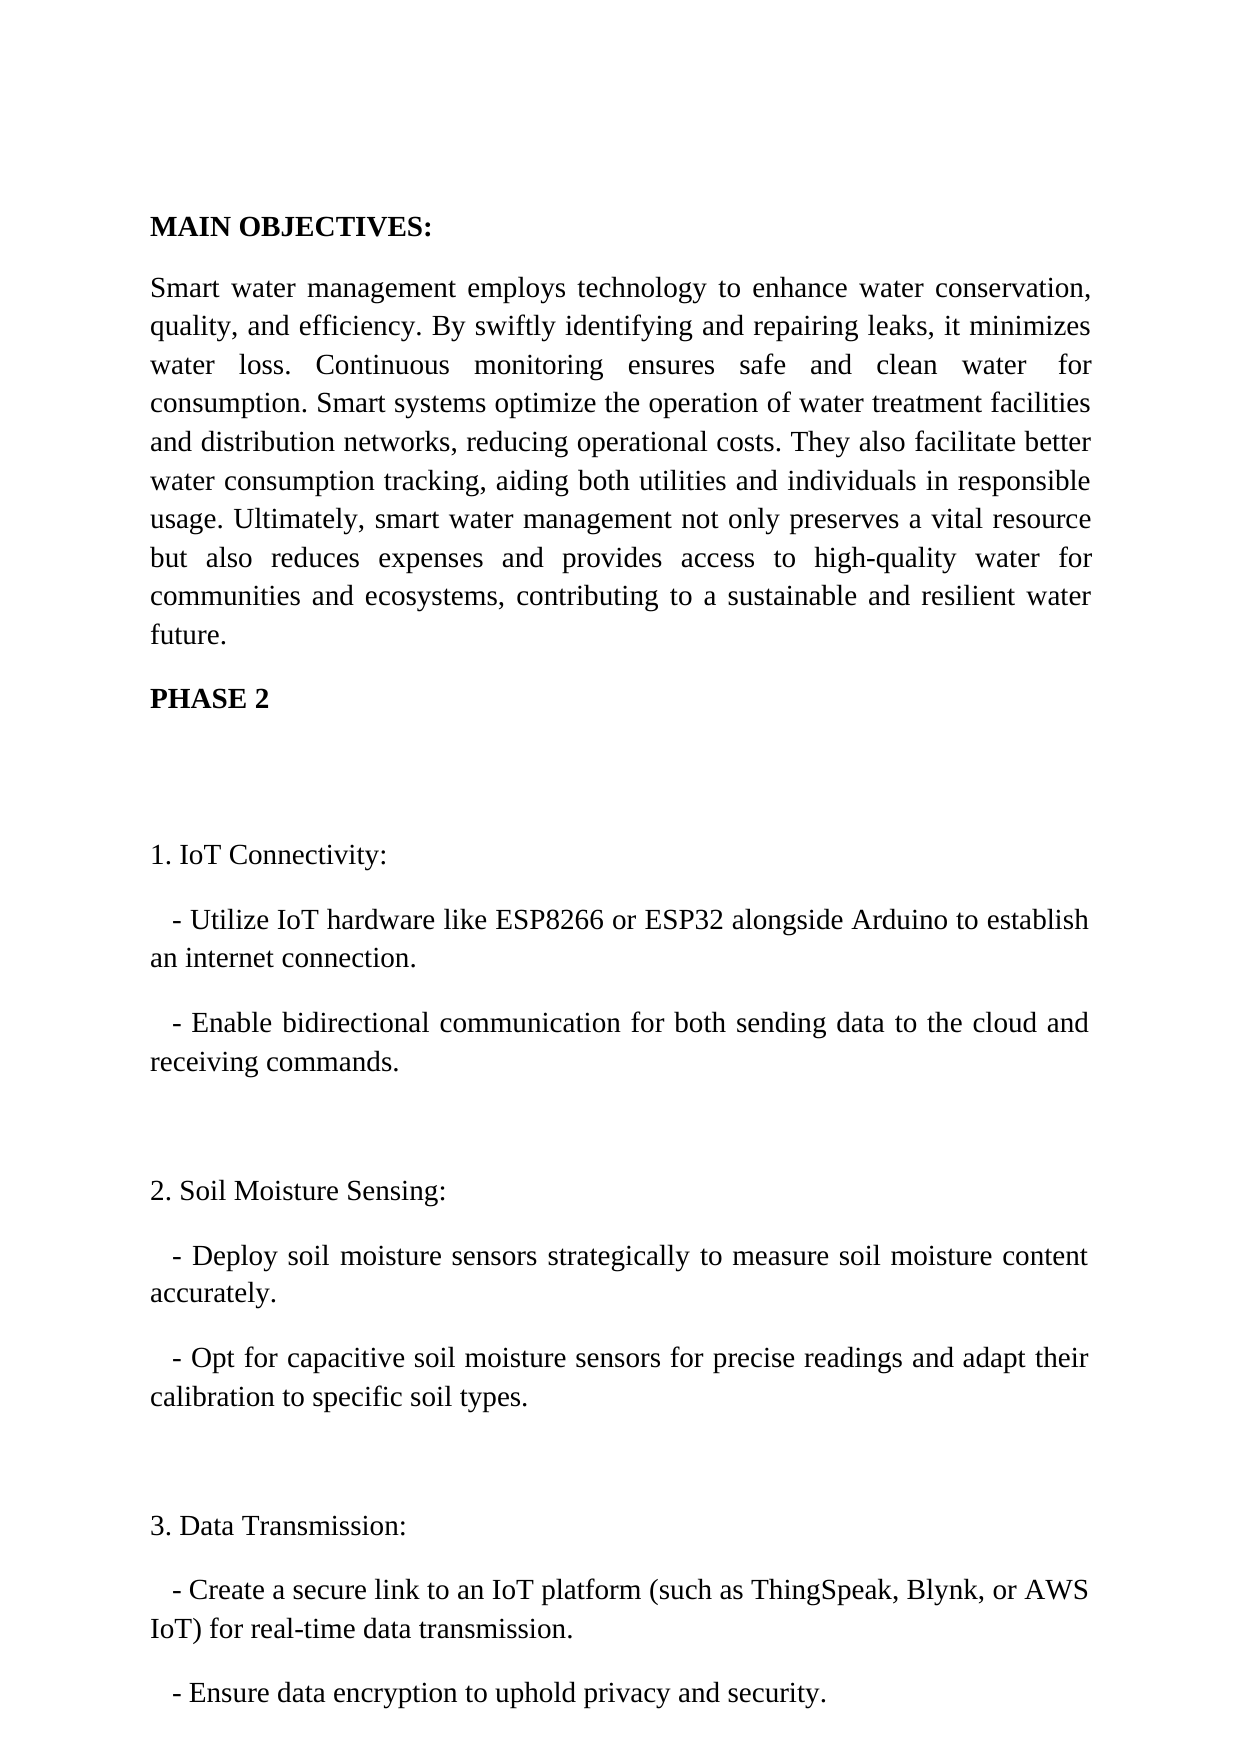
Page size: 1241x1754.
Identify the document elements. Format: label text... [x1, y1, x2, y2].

list Opt for capacitive soil moisture sensors for precise readings and adapt their calibration to specific soil types. [150, 1340, 1091, 1412]
list IoT Connectivity: [150, 837, 1105, 871]
list Ensure data encryption to uphold privacy and security. [172, 1675, 1105, 1709]
list Create a secure link to an IoT platform (such as ThingSpeak, Blynk, or AWS IoT) for real-time data transmission. [150, 1572, 1090, 1644]
text Smart water management employs technology to enhance water conservation, quality, and efficiency. By swiftly identifying and repairing leaks, it minimizes water loss. Continuous monitoring ensures safe and clean water for consumption. Smart systems optimize the operation of water treatment facilities and distribution networks, reducing operational costs. They also facilitate better water consumption tracking, aiding both utilities and individuals in responsible usage. Ultimately, smart water management not only preserves a vital resource but also reduces expenses and provides access to high-quality water for communities and ecosystems, contributing to a sustainable and resilient water future. [150, 270, 1092, 650]
list Enable bidirectional communication for both sending data to the cloud and receiving commands. [150, 1005, 1091, 1077]
list Deploy soil moisture sensors strategically to measure soil moisture content accurately. [150, 1238, 1091, 1309]
list Data Transmission: [150, 1508, 1105, 1541]
list Utilize IoT hardware like ESP8266 or ESP32 alongside Arduino to establish an internet connection. [150, 902, 1091, 974]
list Soil Moisture Sensing: [150, 1173, 1105, 1206]
subtitle PHASE 2 [150, 681, 1105, 715]
subtitle MAIN OBJECTIVES: [150, 209, 1105, 243]
